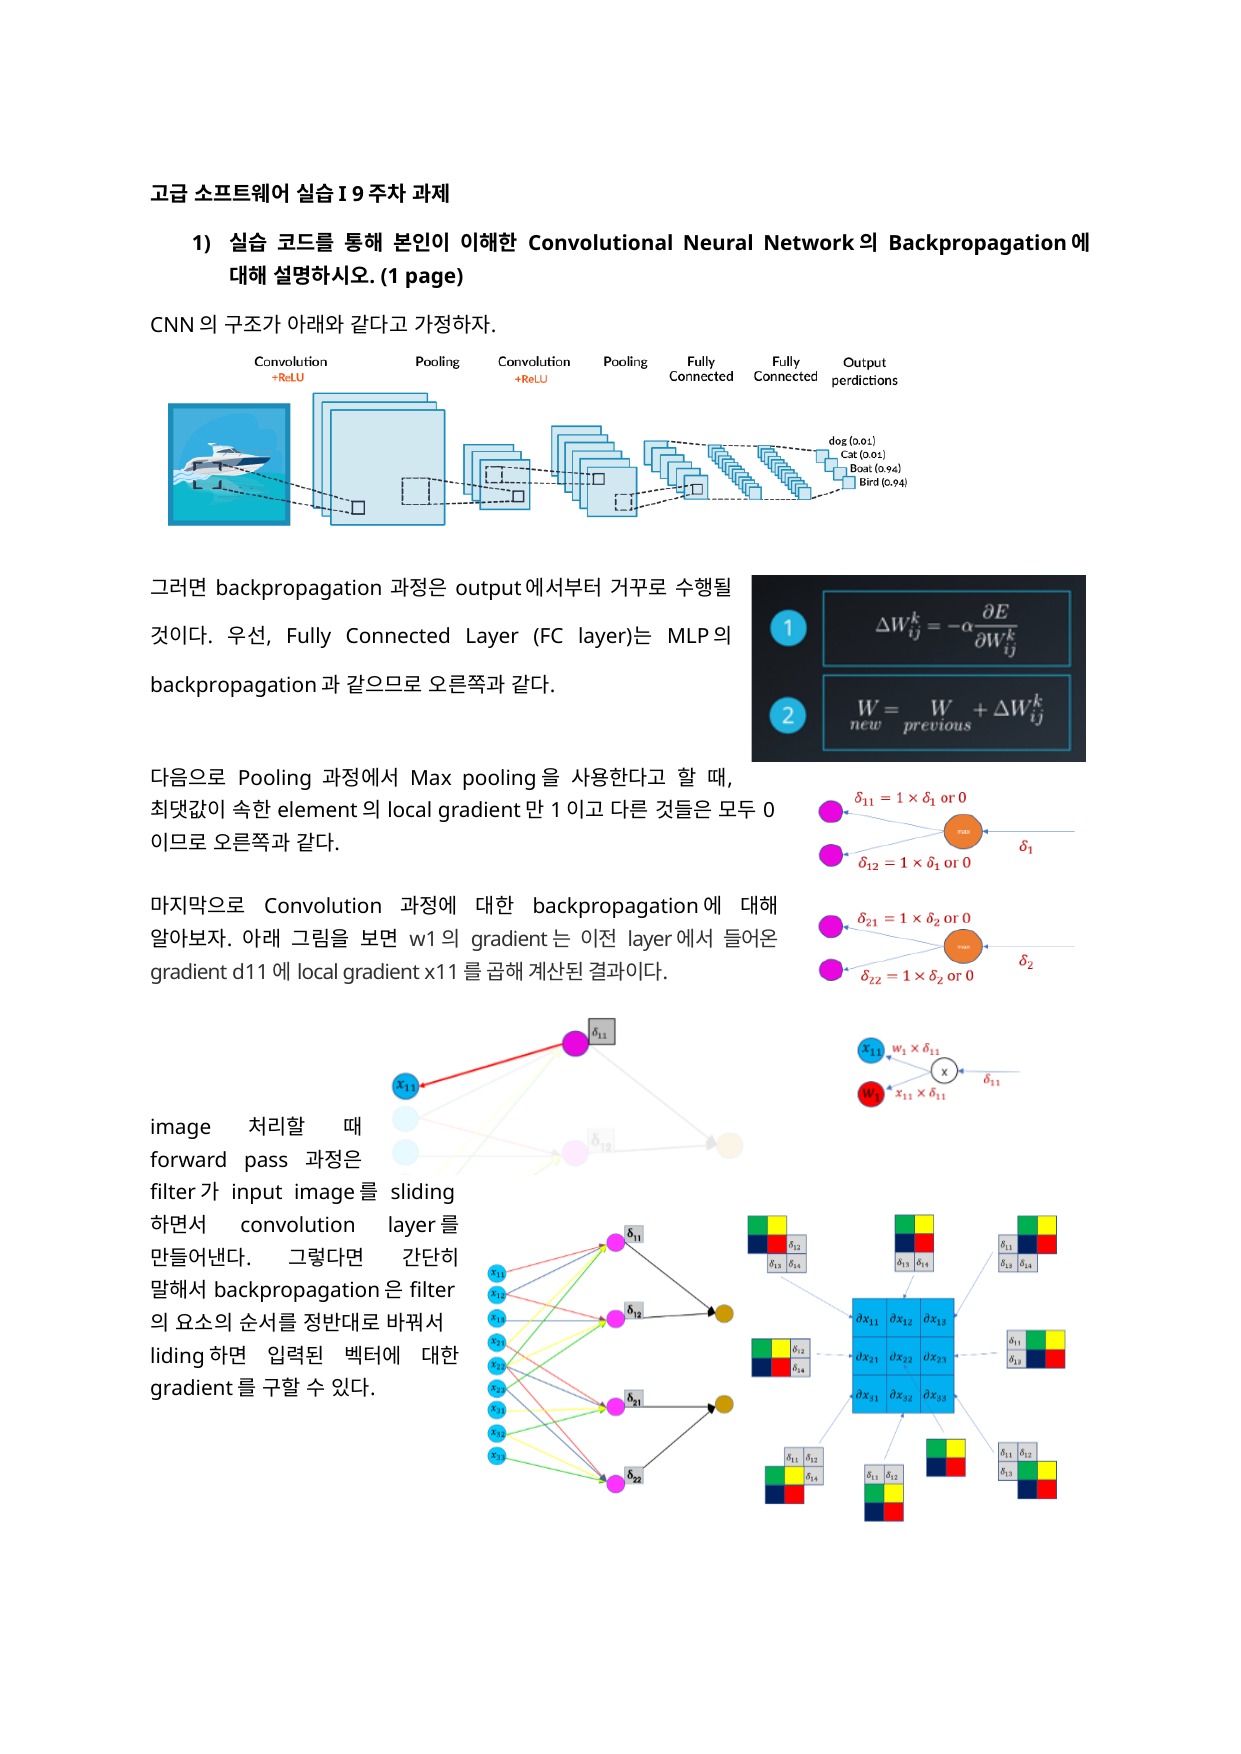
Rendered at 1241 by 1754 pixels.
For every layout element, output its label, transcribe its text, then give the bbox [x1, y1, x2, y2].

picture [751, 575, 1086, 762]
picture [150, 356, 916, 553]
picture [381, 768, 1088, 1175]
text 고급 소프트웨어 실습I 9주차 과제 [150, 177, 1090, 207]
list 실습 코드를 통해 본인이 이해한 Convolutional Neural Network의 Backpropagation에 대해 설명하시오. (1 page) [192, 227, 1090, 289]
picture [478, 1193, 1088, 1524]
